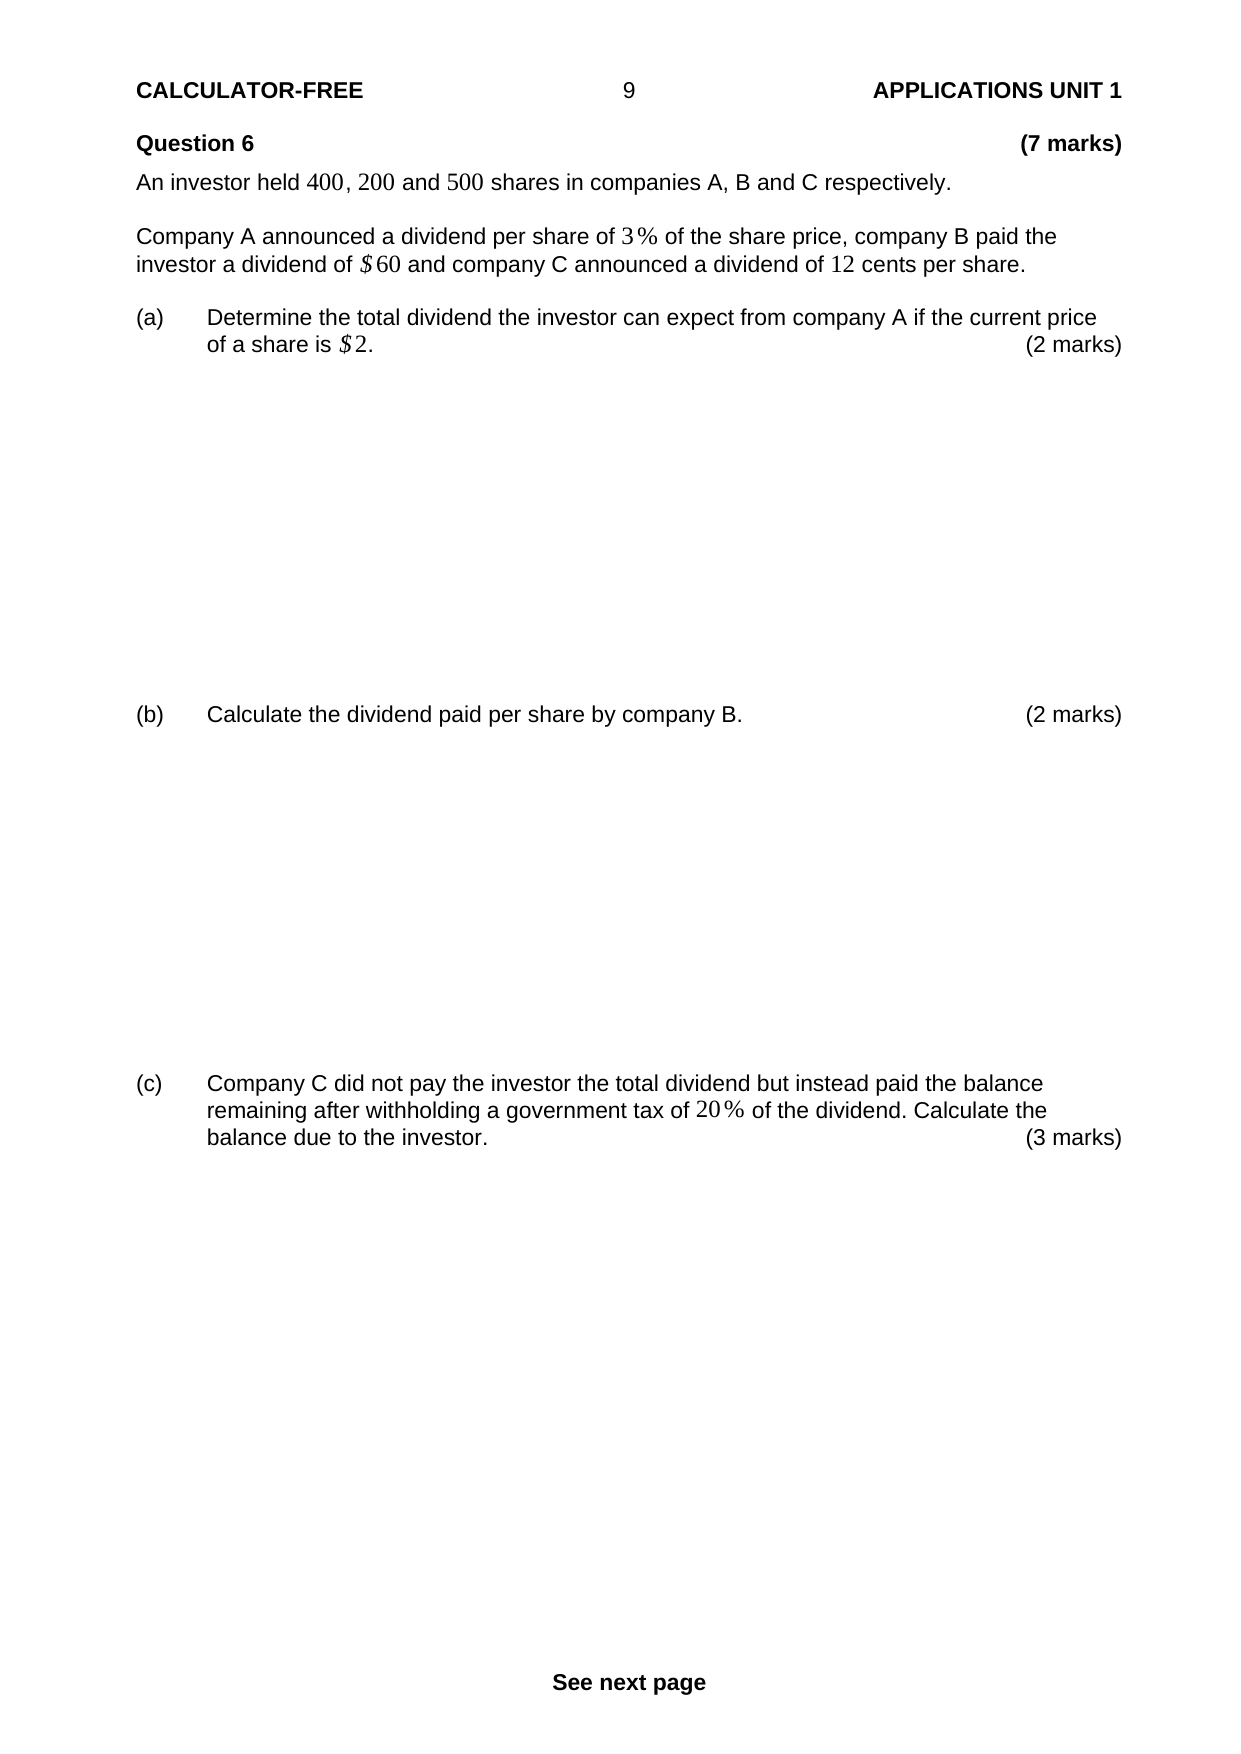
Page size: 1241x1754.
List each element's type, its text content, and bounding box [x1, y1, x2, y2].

text Question 6 (7 marks) [136, 130, 1122, 156]
text (b) Calculate the dividend paid per share by company B. (2 marks) [136, 701, 1122, 727]
text An investor held , and shares in companies A, B and C respectively. [136, 169, 1122, 196]
text (a) Determine the total dividend the investor can expect from company A if the current price of a share is . (2 marks) [136, 304, 1122, 358]
text (c) Company C did not pay the investor the total dividend but instead paid the balance remaining after withholding a government tax of of the dividend. Calculate the balance due to the investor. (3 marks) [136, 1070, 1122, 1150]
text Company A announced a dividend per share of of the share price, company B paid the investor a dividend of and company C announced a dividend of cents per share. [136, 223, 1122, 278]
